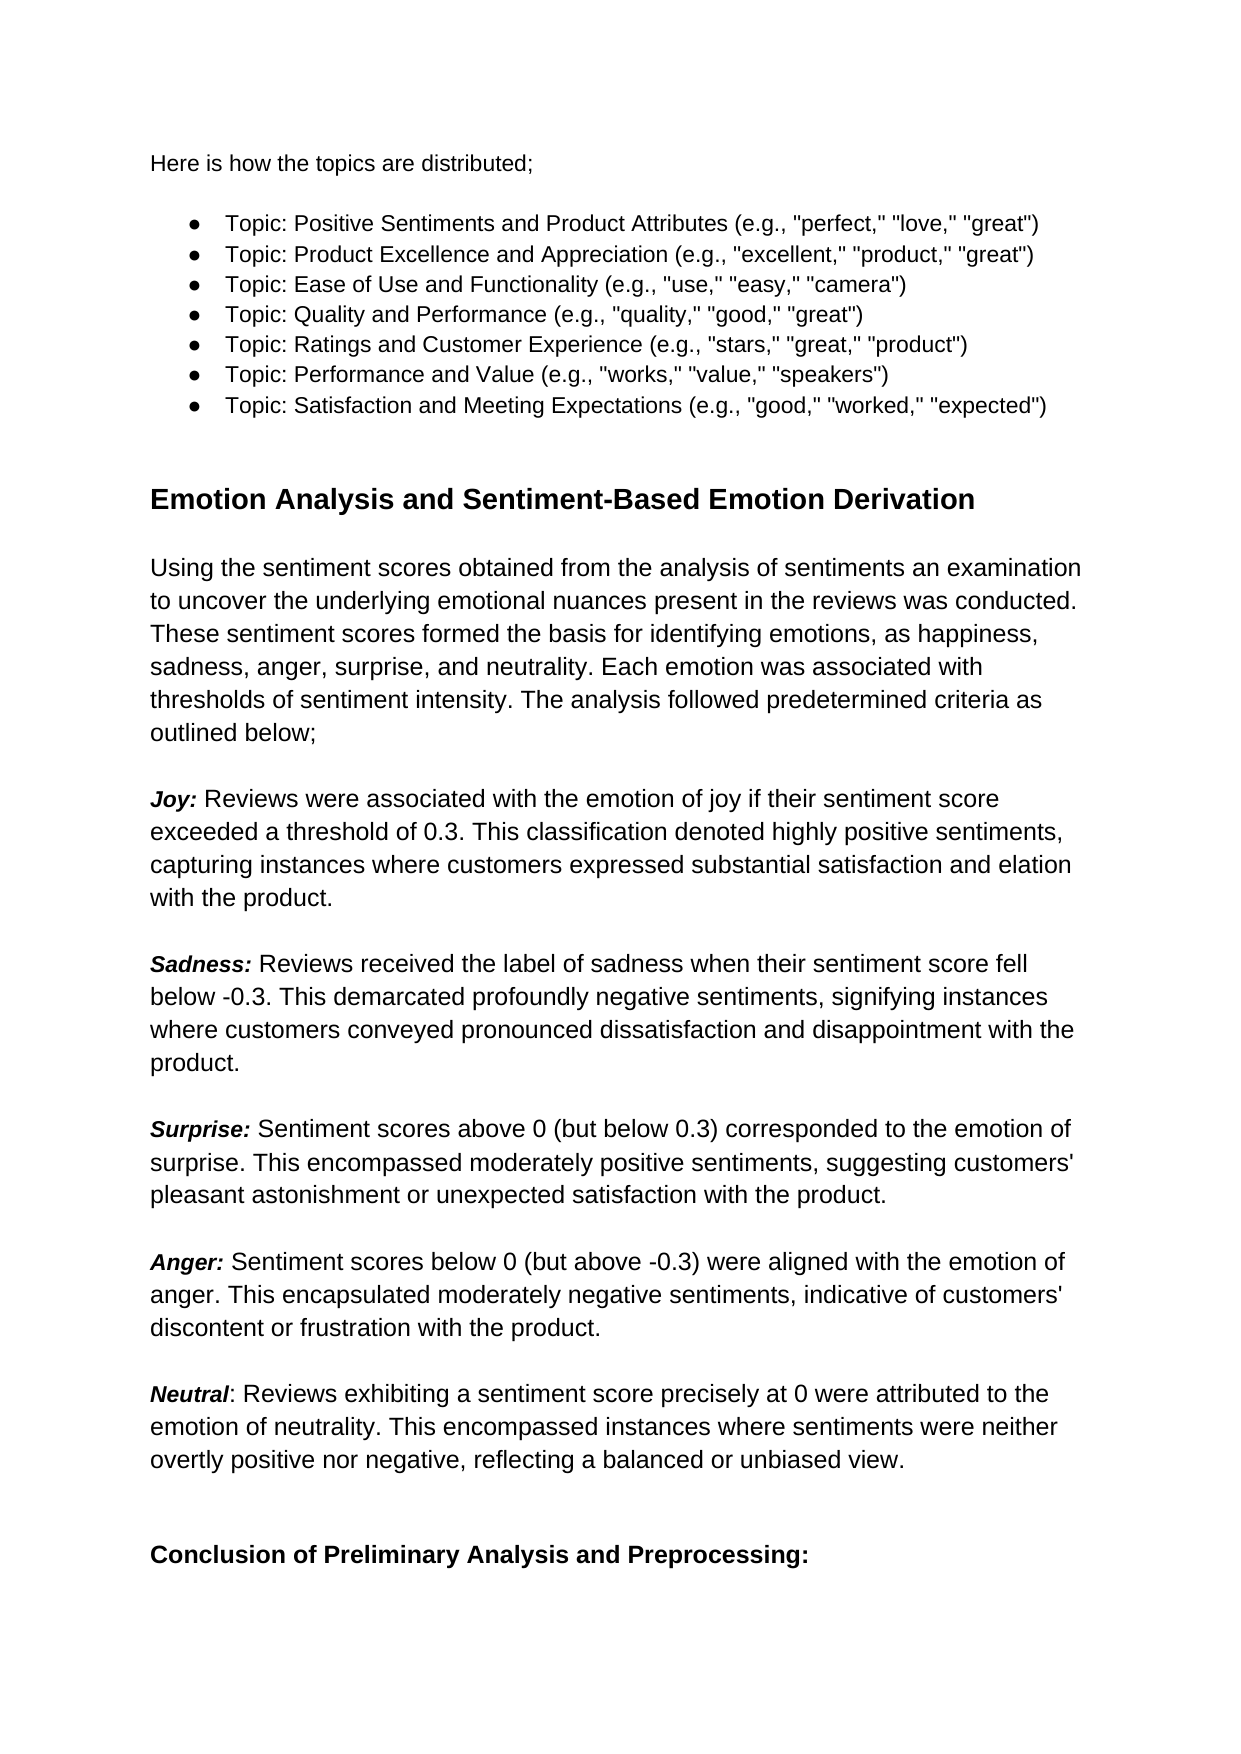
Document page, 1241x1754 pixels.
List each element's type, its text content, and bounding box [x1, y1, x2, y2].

list Topic: Product Excellence and Appreciation (e.g., "excellent," "product," "great") [187, 241, 1090, 267]
list Topic: Satisfaction and Meeting Expectations (e.g., "good," "worked," "expected") [187, 392, 1090, 448]
text Surprise: Sentiment scores above 0 (but below 0.3) corresponded to the emotion of surprise. This encompassed moderately positive sentiments, suggesting customers' pleasant astonishment or unexpected satisfaction with the product. [150, 1114, 1090, 1209]
list Topic: Ratings and Customer Experience (e.g., "stars," "great," "product") [187, 331, 1090, 358]
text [150, 150, 1090, 207]
list Topic: Performance and Value (e.g., "works," "value," "speakers") [187, 361, 1090, 388]
text Neutral: Reviews exhibiting a sentiment score precisely at 0 were attributed to the emotion of neutrality. This encompassed instances where sentiments were neither overtly positive nor negative, reflecting a balanced or unbiased view. [150, 1379, 1090, 1504]
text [150, 1541, 1090, 1602]
list Topic: Ease of Use and Functionality (e.g., "use," "easy," "camera") [187, 271, 1090, 297]
text Emotion Analysis and Sentiment-Based Emotion Derivation Using the sentiment scores obtained from the analysis of sentiments an examination to uncover the underlying emotional nuances present in the reviews was conducted. These sentiment scores formed the basis for identifying emotions, as happiness, sadness, anger, surprise, and neutrality. Each emotion was associated with thresholds of sentiment intensity. The analysis followed predetermined criteria as outlined below; Joy: Reviews were associated with the emotion of joy if their sentiment score exceeded a threshold of 0.3. This classification denoted highly positive sentiments, capturing instances where customers expressed substantial satisfaction and elation with the product. [150, 482, 1090, 912]
list Topic: Quality and Performance (e.g., "quality," "good," "great") [187, 301, 1090, 327]
text Anger: Sentiment scores below 0 (but above -0.3) were aligned with the emotion of anger. This encapsulated moderately negative sentiments, indicative of customers' discontent or frustration with the product. [150, 1247, 1090, 1341]
text Sadness: Reviews received the label of sadness when their sentiment score fell below -0.3. This demarcated profoundly negative sentiments, signifying instances where customers conveyed pronounced dissatisfaction and disappointment with the product. [150, 949, 1090, 1077]
list Topic: Positive Sentiments and Product Attributes (e.g., "perfect," "love," "great") [187, 210, 1090, 237]
